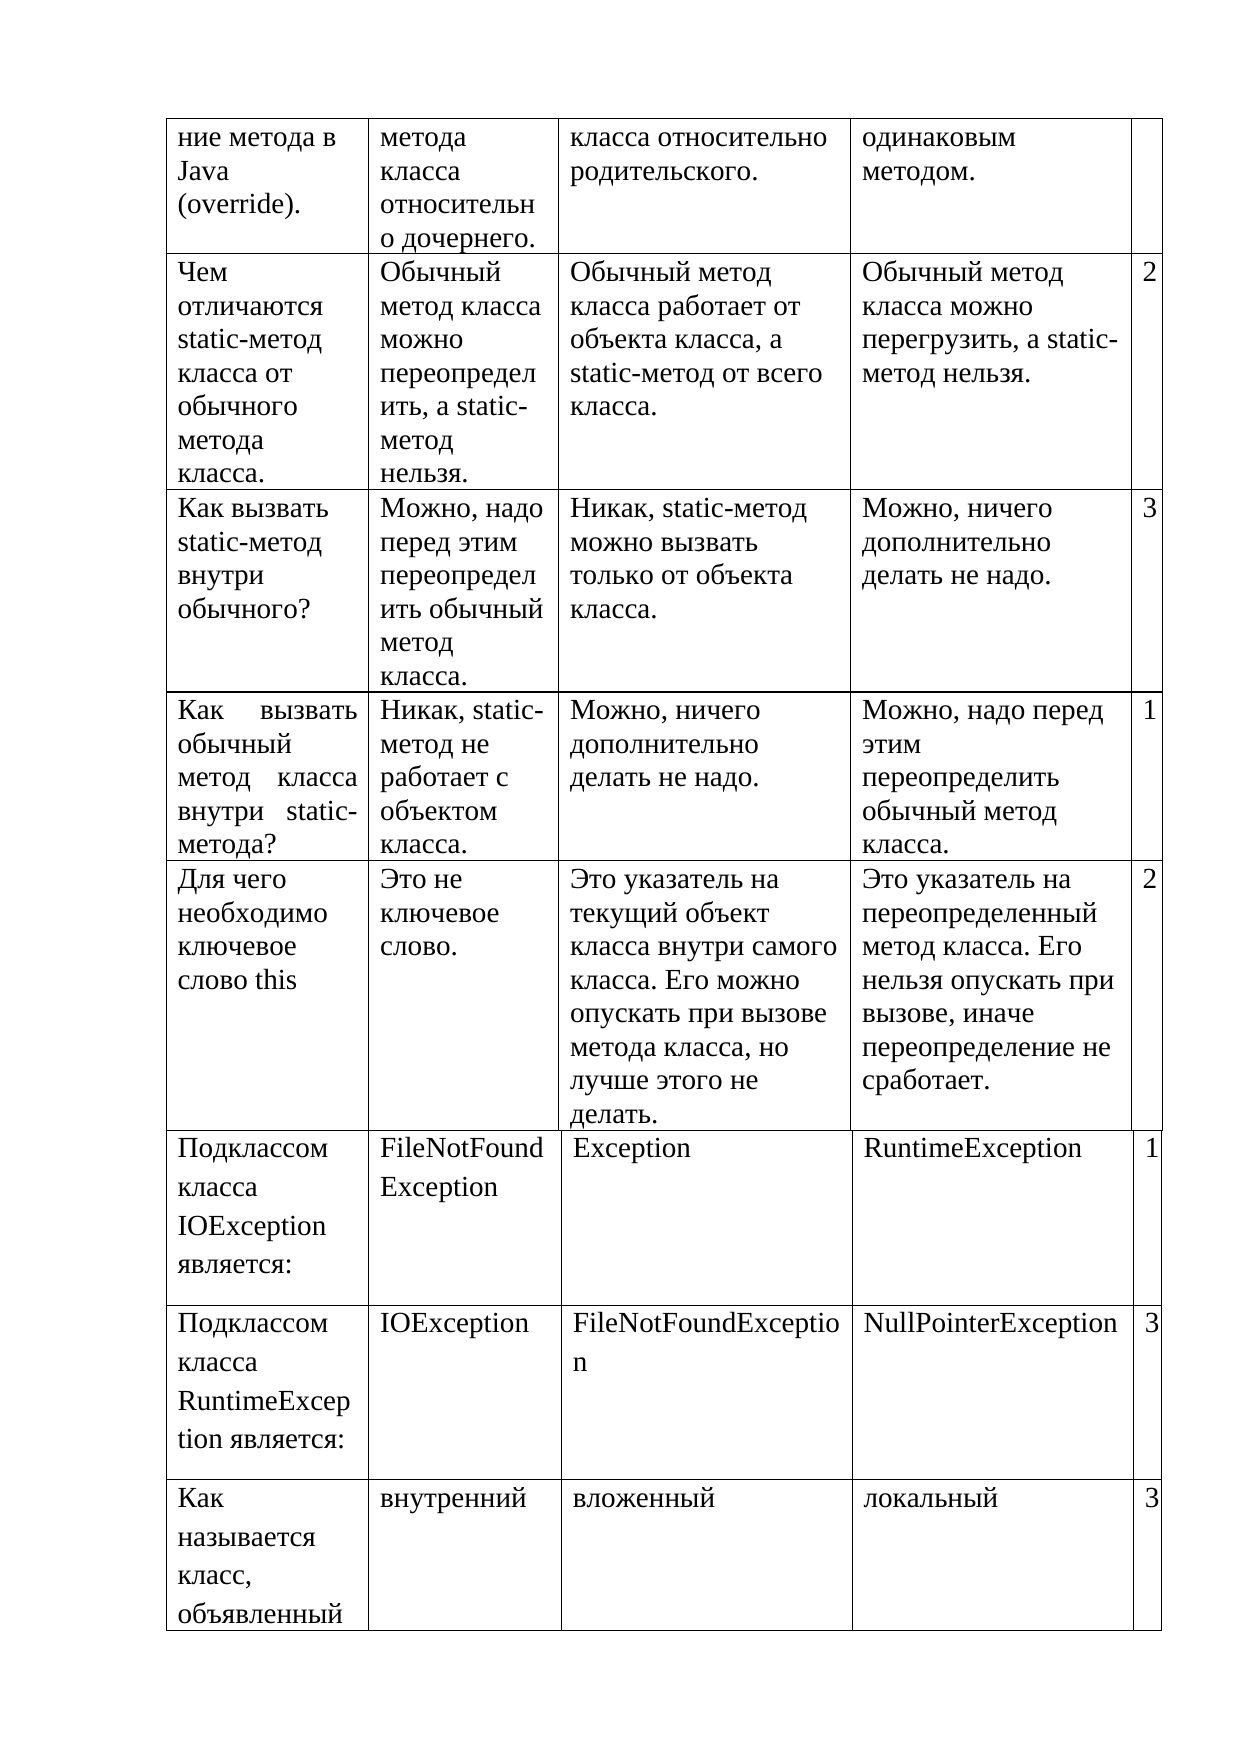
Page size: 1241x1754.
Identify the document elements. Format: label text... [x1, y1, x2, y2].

table_cell Можно, ничего дополнительно делать не надо. [559, 693, 850, 860]
table_cell 1 [1134, 1131, 1161, 1304]
table_cell внутренний [369, 1480, 561, 1629]
table_cell 2 [1132, 254, 1162, 489]
table_cell Можно, ничего дополнительно делать не надо. [851, 490, 1131, 691]
table_cell 3 [1134, 1480, 1161, 1629]
table_cell Можно, надо перед этим переопределить обычный метод класса. [851, 693, 1131, 860]
table_cell Никак, static-метод не работает с объектом класса. [369, 693, 558, 860]
table_cell Чем отличаются static-метод класса от обычного метода класса. [167, 254, 368, 489]
table_cell Это не ключевое слово. [369, 861, 558, 1129]
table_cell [851, 119, 1131, 253]
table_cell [167, 1480, 368, 1629]
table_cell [167, 119, 368, 253]
table_cell 1 [1132, 693, 1162, 860]
table_cell Exception [562, 1131, 852, 1304]
table_cell Обычный метод класса можно переопределить, а static-метод нельзя. [369, 254, 558, 489]
table_cell FileNotFoundException [369, 1131, 561, 1304]
table_cell Обычный метод класса можно перегрузить, а static-метод нельзя. [851, 254, 1131, 489]
table_cell Это указатель на переопределенный метод класса. Его нельзя опускать при вызове, иначе переопределение не сработает. [851, 861, 1131, 1129]
table_cell 3 [1132, 490, 1162, 691]
table_cell 2 [1132, 861, 1162, 1129]
table_cell Никак, static-метод можно вызвать только от объекта класса. [559, 490, 850, 691]
table_cell 3 [1134, 1306, 1161, 1479]
table_cell вложенный [562, 1480, 852, 1629]
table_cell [559, 119, 850, 253]
table_cell Для чего необходимо ключевое слово this [167, 861, 368, 1129]
table_cell 2 [1132, 119, 1162, 253]
table_cell локальный [853, 1480, 1133, 1629]
table_cell Можно, надо перед этим переопределить обычный метод класса. [369, 490, 558, 691]
table_cell FileNotFoundException [562, 1306, 852, 1479]
table_cell Как вызвать static-метод внутри обычного? [167, 490, 368, 691]
table_cell Подклассом класса RuntimeException является: [167, 1306, 368, 1479]
table_cell RuntimeException [853, 1131, 1133, 1304]
table_cell Это указатель на текущий объект класса внутри самого класса. Его можно опускать при вызове метода класса, но лучше этого не делать. [559, 861, 850, 1129]
table_cell Подклассом класса IOException является: [167, 1131, 368, 1304]
table_cell Как вызвать обычный метод класса внутри static-метода? [167, 693, 368, 860]
table_cell NullPointerException [853, 1306, 1133, 1479]
table_cell Обычный метод класса работает от объекта класса, а static-метод от всего класса. [559, 254, 850, 489]
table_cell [369, 119, 558, 253]
table_cell IOException [369, 1306, 561, 1479]
